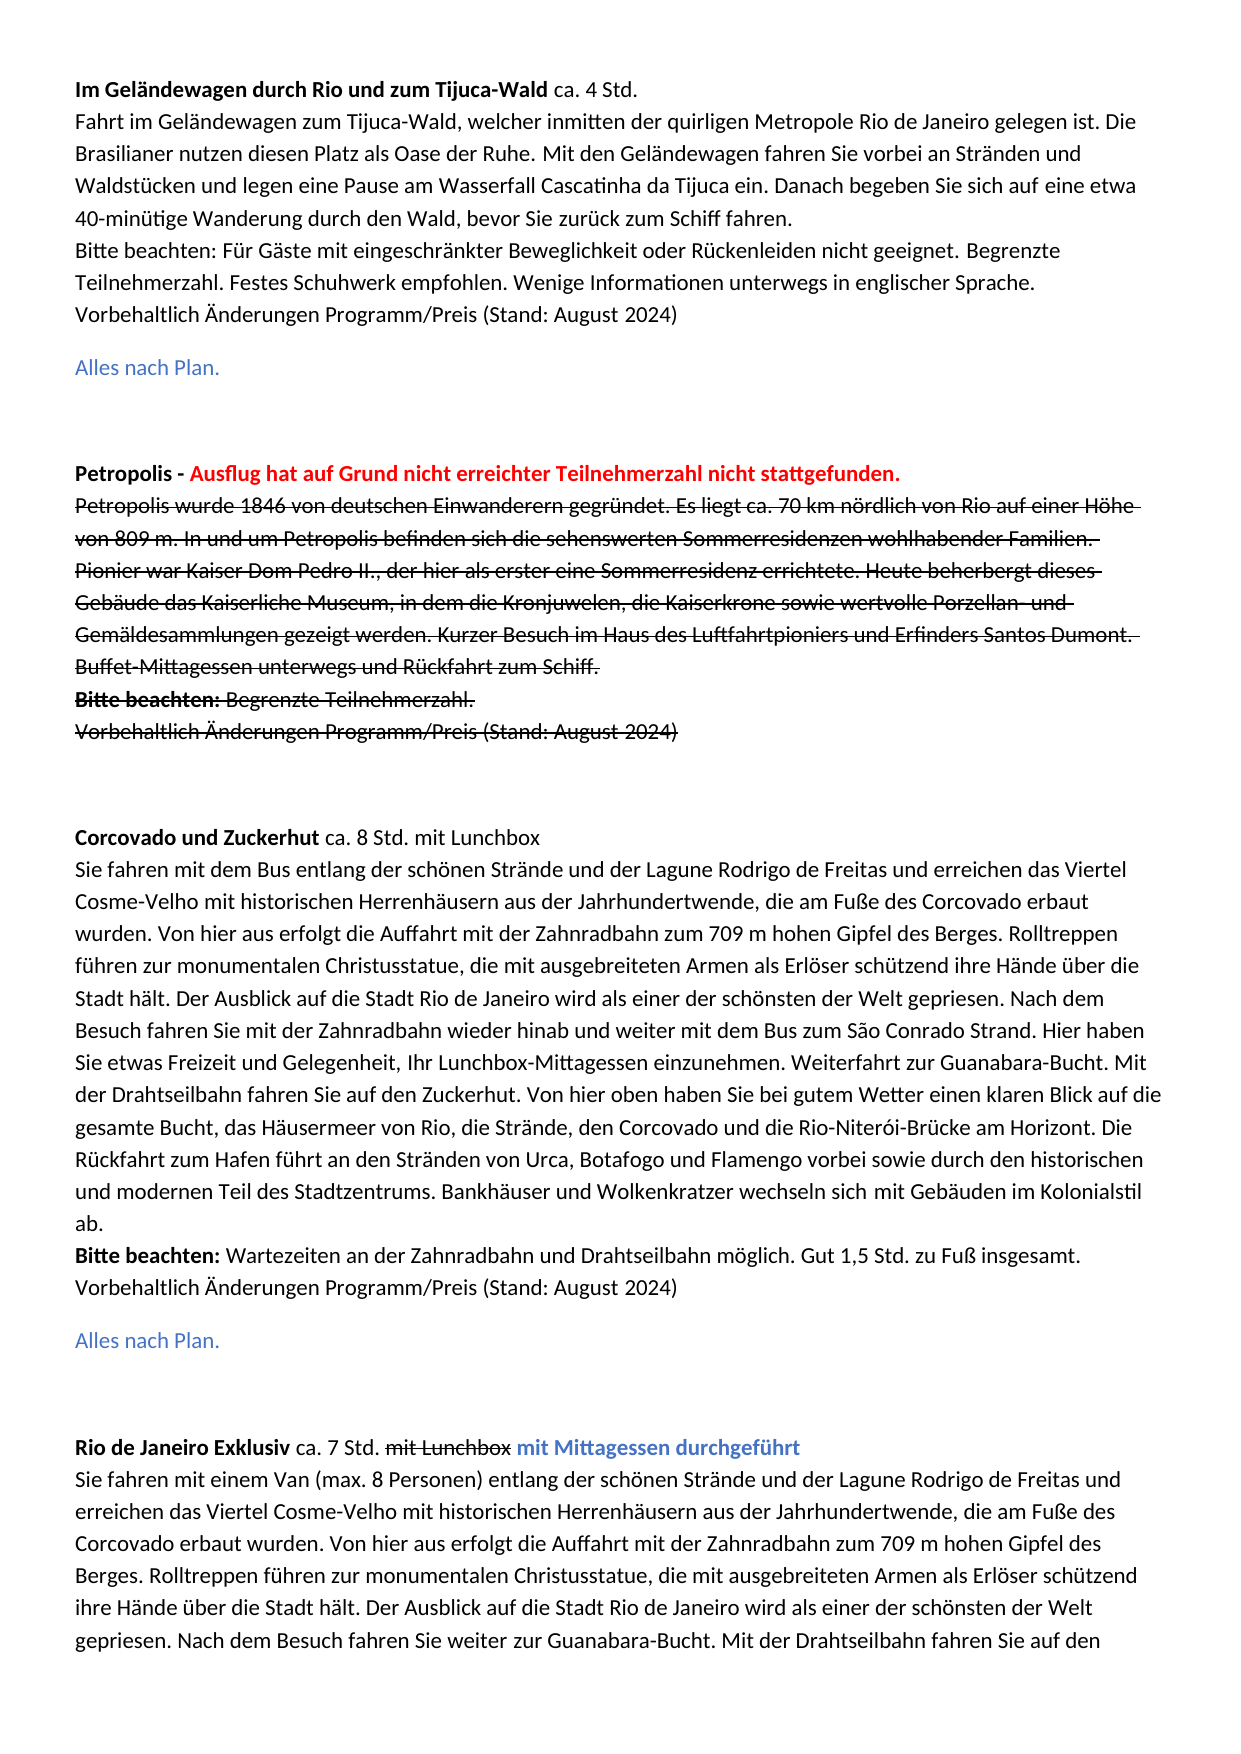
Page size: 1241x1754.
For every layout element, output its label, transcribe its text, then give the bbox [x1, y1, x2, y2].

text Corcovado und Zuckerhut ca. 8 Std. mit Lunchbox Sie fahren mit dem Bus entlang der schönen Strände und der Lagune Rodrigo de Freitas und erreichen das Viertel Cosme-Velho mit historischen Herrenhäusern aus der Jahrhundertwende, die am Fuße des Corcovado erbaut wurden. Von hier aus erfolgt die Auffahrt mit der Zahnradbahn zum 709 m hohen Gipfel des Berges. Rolltreppen führen zur monumentalen Christusstatue, die mit ausgebreiteten Armen als Erlöser schützend ihre Hände über die Stadt hält. Der Ausblick auf die Stadt Rio de Janeiro wird als einer der schönsten der Welt gepriesen. Nach dem Besuch fahren Sie mit der Zahnradbahn wieder hinab und weiter mit dem Bus zum São Conrado Strand. Hier haben Sie etwas Freizeit und Gelegenheit, Ihr Lunchbox-Mittagessen einzunehmen. Weiterfahrt zur Guanabara-Bucht. Mit der Drahtseilbahn fahren Sie auf den Zuckerhut. Von hier oben haben Sie bei gutem Wetter einen klaren Blick auf die gesamte Bucht, das Häusermeer von Rio, die Strände, den Corcovado und die Rio-Niterói-Brücke am Horizont. Die Rückfahrt zum Hafen führt an den Stränden von Urca, Botafogo und Flamengo vorbei sowie durch den historischen und modernen Teil des Stadtzentrums. Bankhäuser und Wolkenkratzer wechseln sich mit Gebäuden im Kolonialstil ab. Bitte beachten: Wartezeiten an der Zahnradbahn und Drahtseilbahn möglich. Gut 1,5 Std. zu Fuß insgesamt. Vorbehaltlich Änderungen Programm/Preis (Stand: August 2024) [75, 823, 1165, 1302]
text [75, 1433, 1165, 1654]
text Im Geländewagen durch Rio und zum Tijuca-Wald ca. 4 Std. Fahrt im Geländewagen zum Tijuca-Wald, welcher inmitten der quirligen Metropole Rio de Janeiro gelegen ist. Die Brasilianer nutzen diesen Platz als Oase der Ruhe. Mit den Geländewagen fahren Sie vorbei an Stränden und Waldstücken und legen eine Pause am Wasserfall Cascatinha da Tijuca ein. Danach begeben Sie sich auf eine etwa 40-minütige Wanderung durch den Wald, bevor Sie zurück zum Schiff fahren. Bitte beachten: Für Gäste mit eingeschränkter Beweglichkeit oder Rückenleiden nicht geeignet. Begrenzte Teilnehmerzahl. Festes Schuhwerk empfohlen. Wenige Informationen unterwegs in englischer Sprache. Vorbehaltlich Änderungen Programm/Preis (Stand: August 2024) [75, 75, 1165, 328]
text Alles nach Plan. [75, 1327, 1165, 1354]
text Petropolis - Ausflug hat auf Grund nicht erreichter Teilnehmerzahl nicht stattgefunden. Petropolis wurde 1846 von deutschen Einwanderern gegründet. Es liegt ca. 70 km nördlich von Rio auf einer Höhe von 809 m. In und um Petropolis befinden sich die sehenswerten Sommerresidenzen wohlhabender Familien. Pionier war Kaiser Dom Pedro II., der hier als erster eine Sommerresidenz errichtete. Heute beherbergt dieses Gebäude das Kaiserliche Museum, in dem die Kronjuwelen, die Kaiserkrone sowie wertvolle Porzellan- und Gemäldesammlungen gezeigt werden. Kurzer Besuch im Haus des Luftfahrtpioniers und Erfinders Santos Dumont. Buffet-Mittagessen unterwegs und Rückfahrt zum Schiff. Bitte beachten: Begrenzte Teilnehmerzahl. Vorbehaltlich Änderungen Programm/Preis (Stand: August 2024) [75, 459, 1165, 745]
text Alles nach Plan. [75, 353, 1165, 381]
